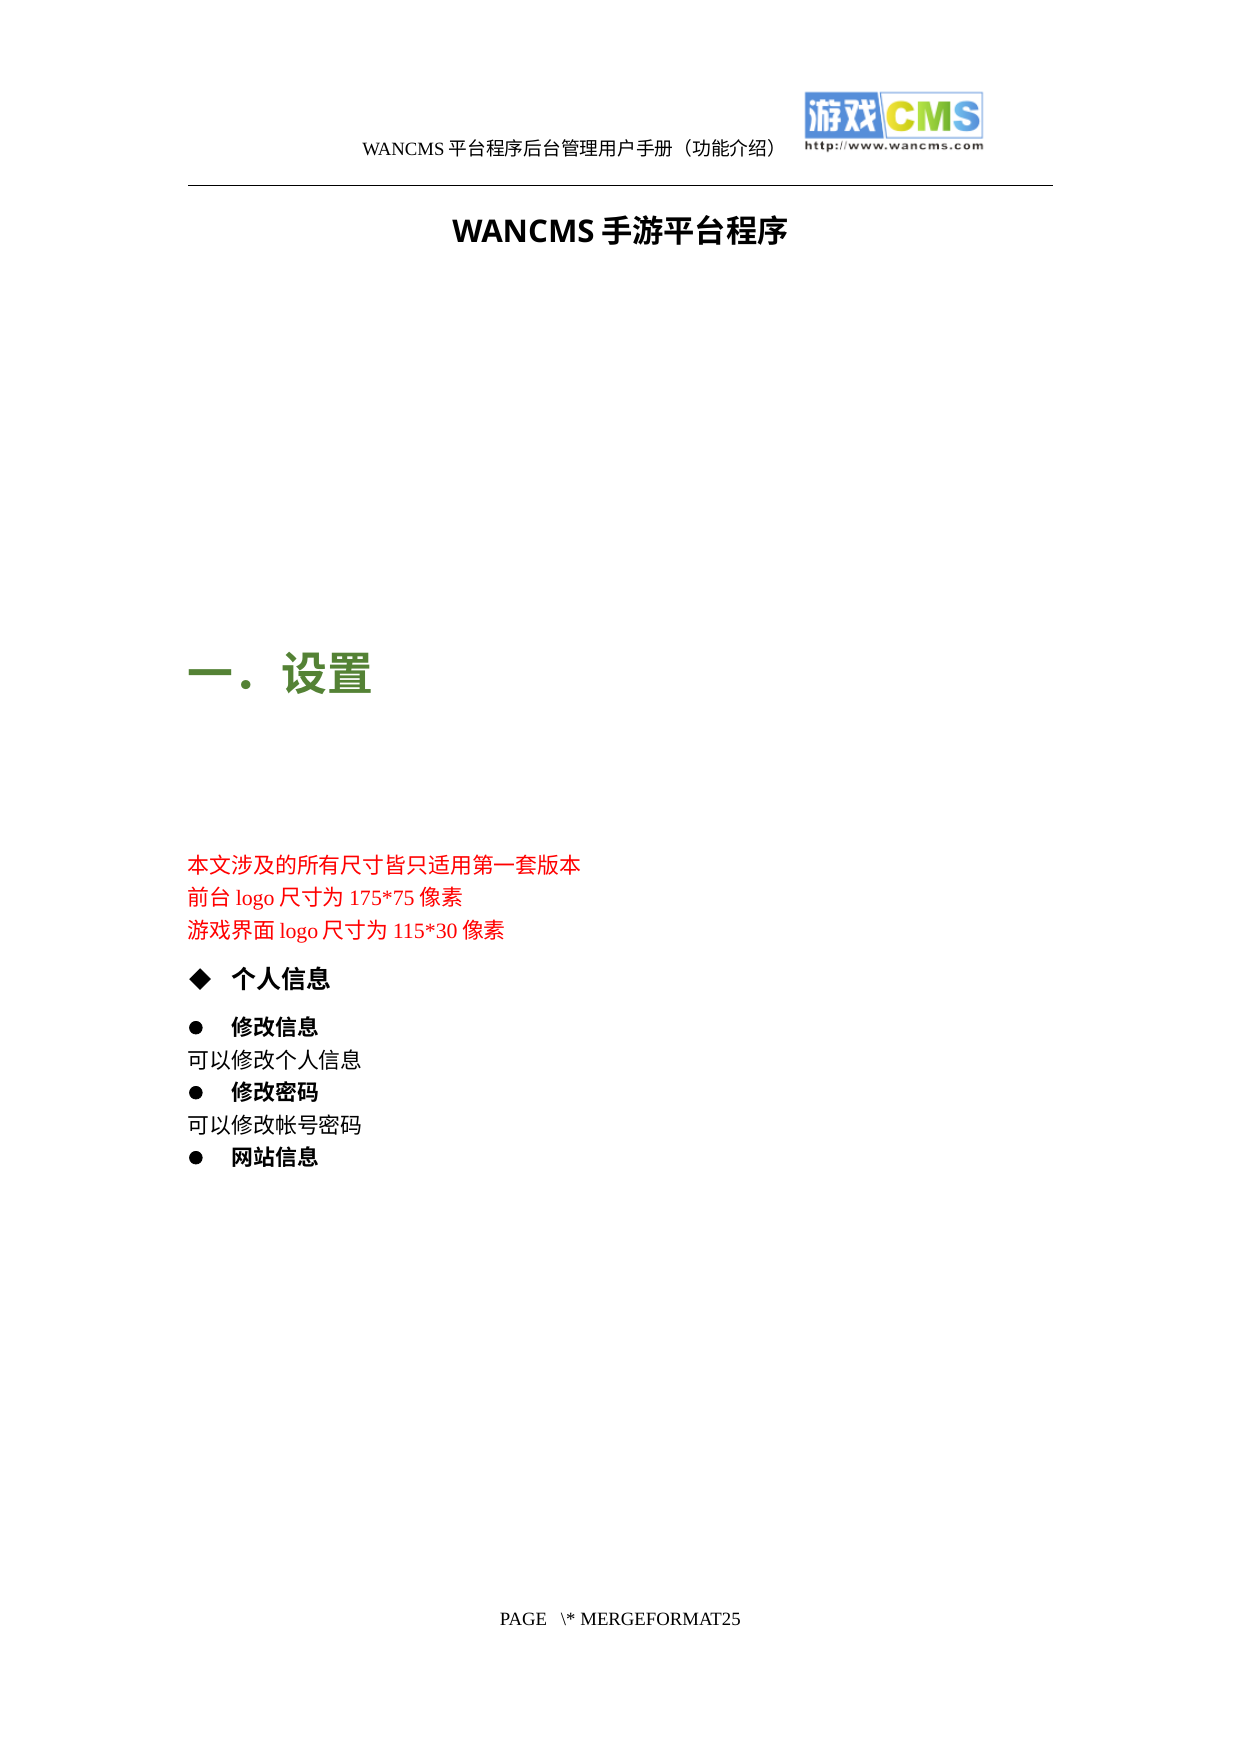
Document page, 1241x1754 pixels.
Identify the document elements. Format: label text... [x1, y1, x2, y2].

list 修改信息 [187, 1010, 1053, 1042]
text 本文涉及的所有尺寸皆只适用第一套版本 [187, 847, 1053, 880]
picture [802, 88, 986, 156]
list 网站信息 [187, 1140, 1053, 1172]
text 游戏界面logo尺寸为115*30像素 [187, 912, 1053, 945]
list 个人信息 [187, 945, 1053, 1010]
text 可以修改帐号密码 [187, 1107, 1053, 1140]
text WANCMS手游平台程序 [187, 196, 1053, 261]
text 前台logo尺寸为175*75像素 [187, 880, 1053, 912]
subtitle 设置 [187, 622, 1053, 719]
text 可以修改个人信息 [187, 1042, 1053, 1075]
list 修改密码 [187, 1075, 1053, 1107]
